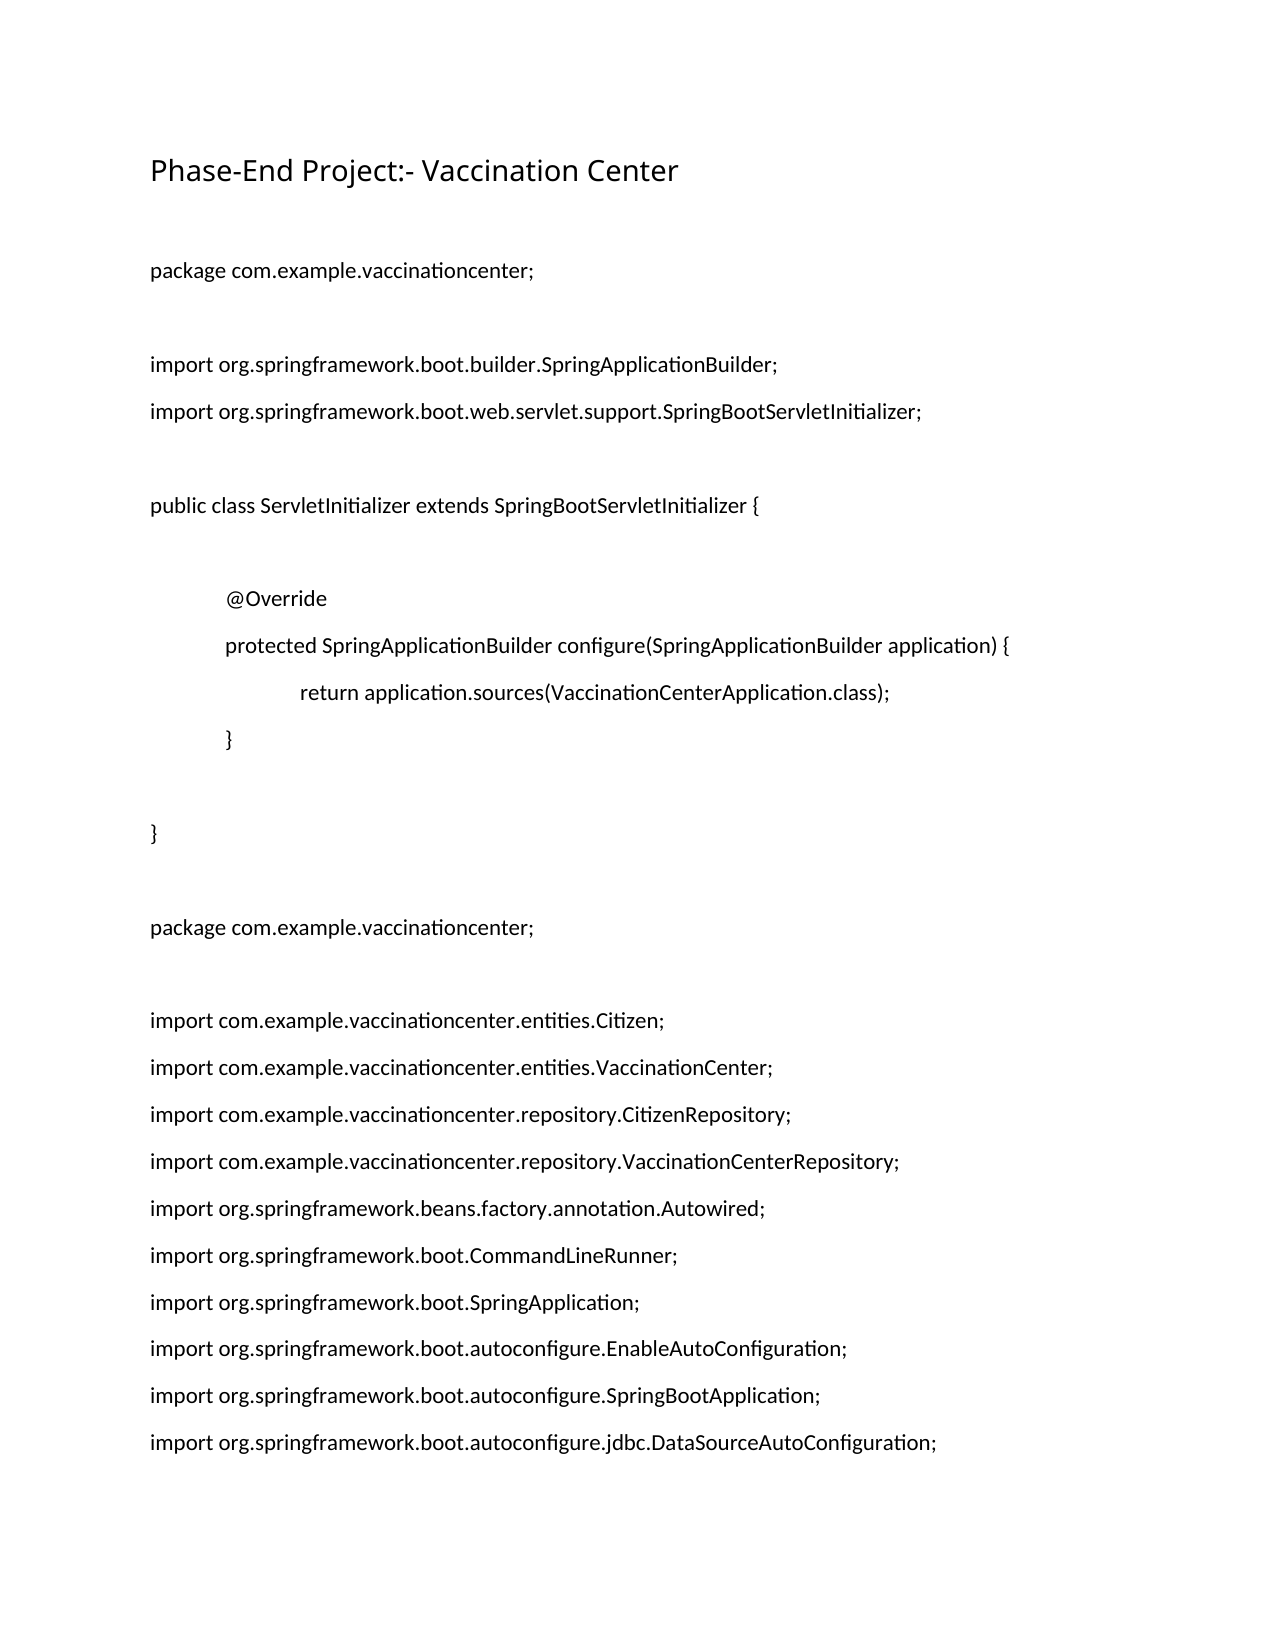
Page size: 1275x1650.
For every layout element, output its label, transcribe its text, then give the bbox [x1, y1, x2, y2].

text import com.example.vaccinationcenter.entities.Citizen; [150, 1006, 1125, 1034]
text import org.springframework.boot.autoconfigure.SpringBootApplication; [150, 1381, 1125, 1409]
text import org.springframework.boot.autoconfigure.jdbc.DataSourceAutoConfiguration; [150, 1428, 1125, 1456]
text import com.example.vaccinationcenter.entities.VaccinationCenter; [150, 1053, 1125, 1081]
text } [150, 725, 1125, 753]
text import org.springframework.boot.autoconfigure.EnableAutoConfiguration; [150, 1334, 1125, 1362]
text package com.example.vaccinationcenter; [150, 256, 1125, 284]
text import org.springframework.boot.web.servlet.support.SpringBootServletInitializer; [150, 397, 1125, 425]
text package com.example.vaccinationcenter; [150, 913, 1125, 941]
text import org.springframework.boot.CommandLineRunner; [150, 1241, 1125, 1269]
text import com.example.vaccinationcenter.repository.VaccinationCenterRepository; [150, 1147, 1125, 1175]
text import org.springframework.boot.SpringApplication; [150, 1288, 1125, 1316]
text import org.springframework.boot.builder.SpringApplicationBuilder; [150, 350, 1125, 378]
text import com.example.vaccinationcenter.repository.CitizenRepository; [150, 1100, 1125, 1128]
text public class ServletInitializer extends SpringBootServletInitializer { [150, 491, 1125, 519]
text return application.sources(VaccinationCenterApplication.class); [150, 678, 1125, 706]
text Phase-End Project:- Vaccination Center [150, 150, 1125, 190]
text @Override [150, 584, 1125, 612]
text import org.springframework.beans.factory.annotation.Autowired; [150, 1194, 1125, 1222]
text } [150, 819, 1125, 847]
text protected SpringApplicationBuilder configure(SpringApplicationBuilder application) { [150, 631, 1125, 659]
